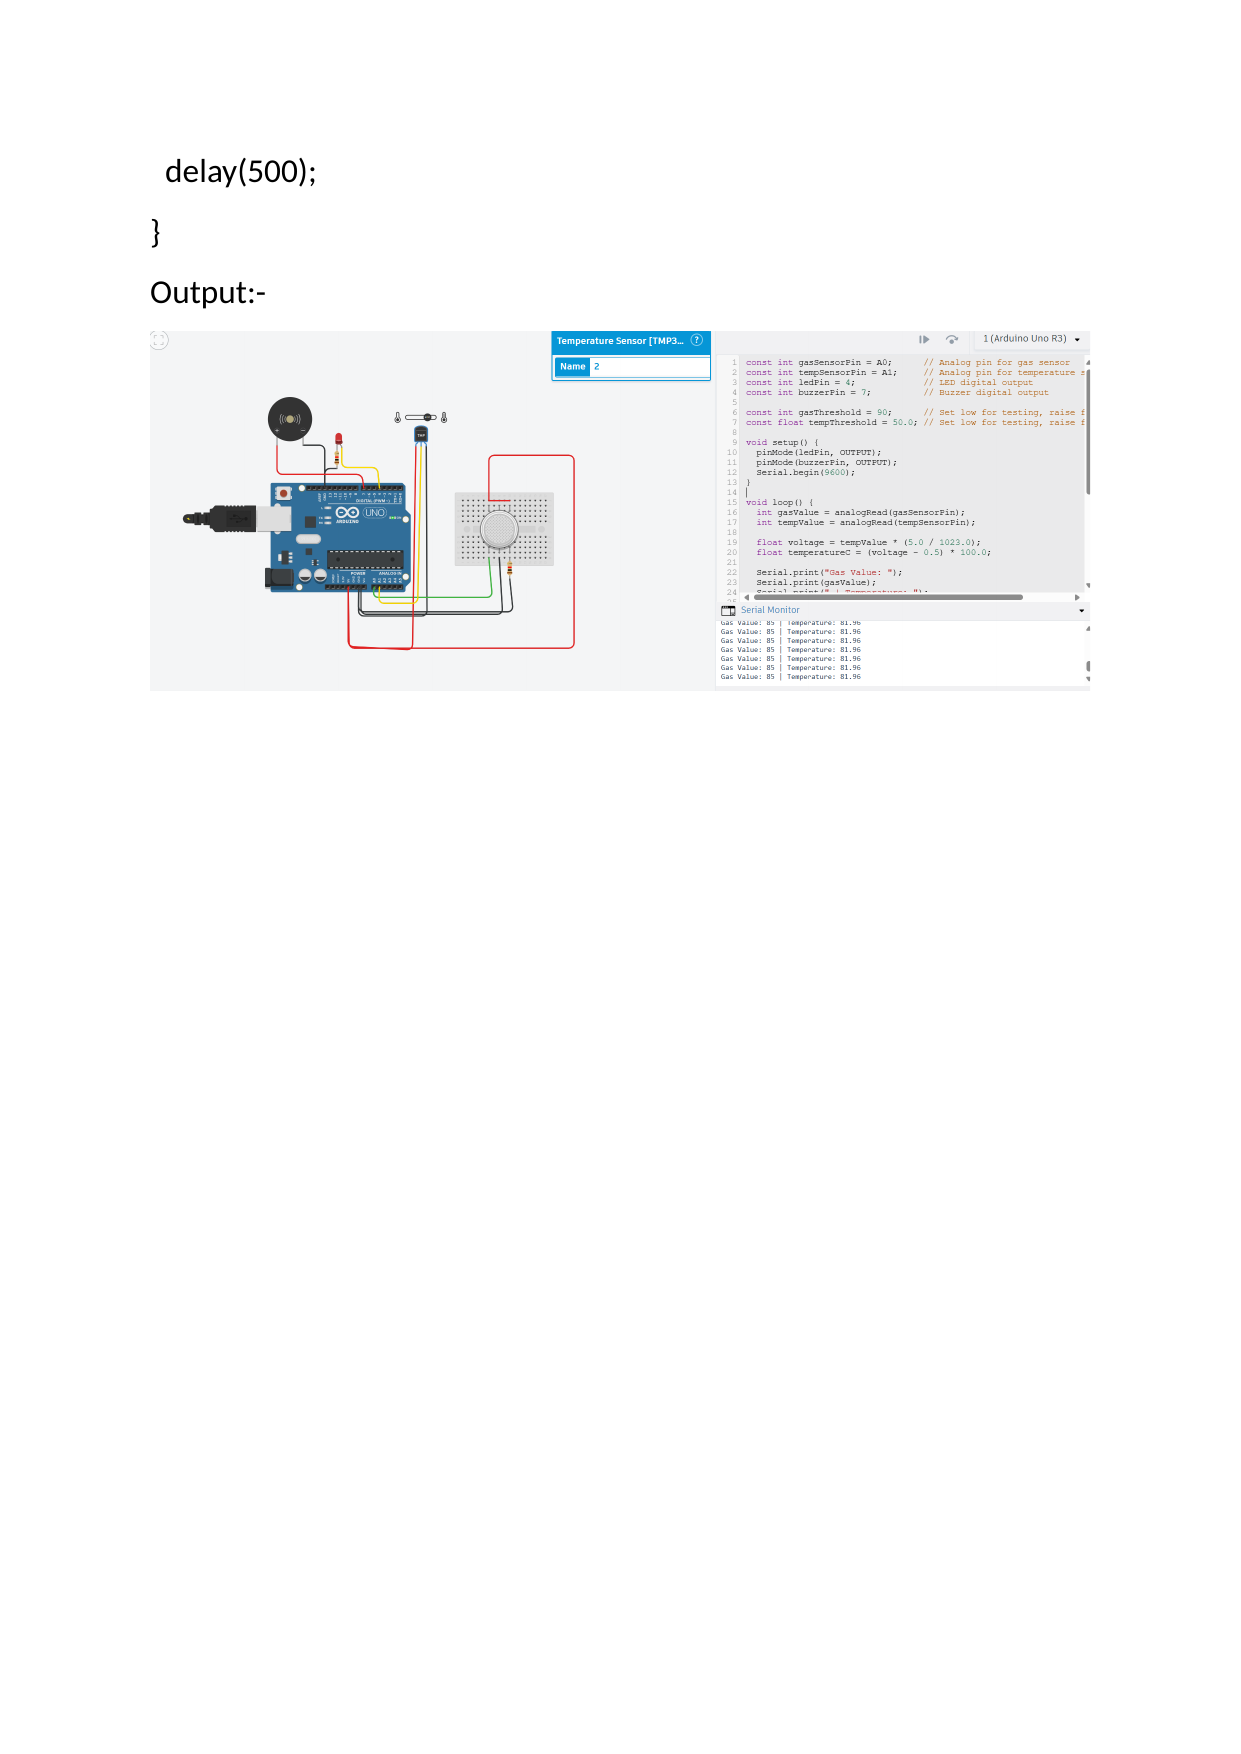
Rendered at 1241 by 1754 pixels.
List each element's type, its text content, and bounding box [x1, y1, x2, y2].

text } [150, 211, 1090, 251]
text delay(500); [150, 150, 1090, 191]
picture [659, 338, 668, 343]
text Output:- [150, 271, 1090, 312]
picture [150, 331, 1091, 691]
